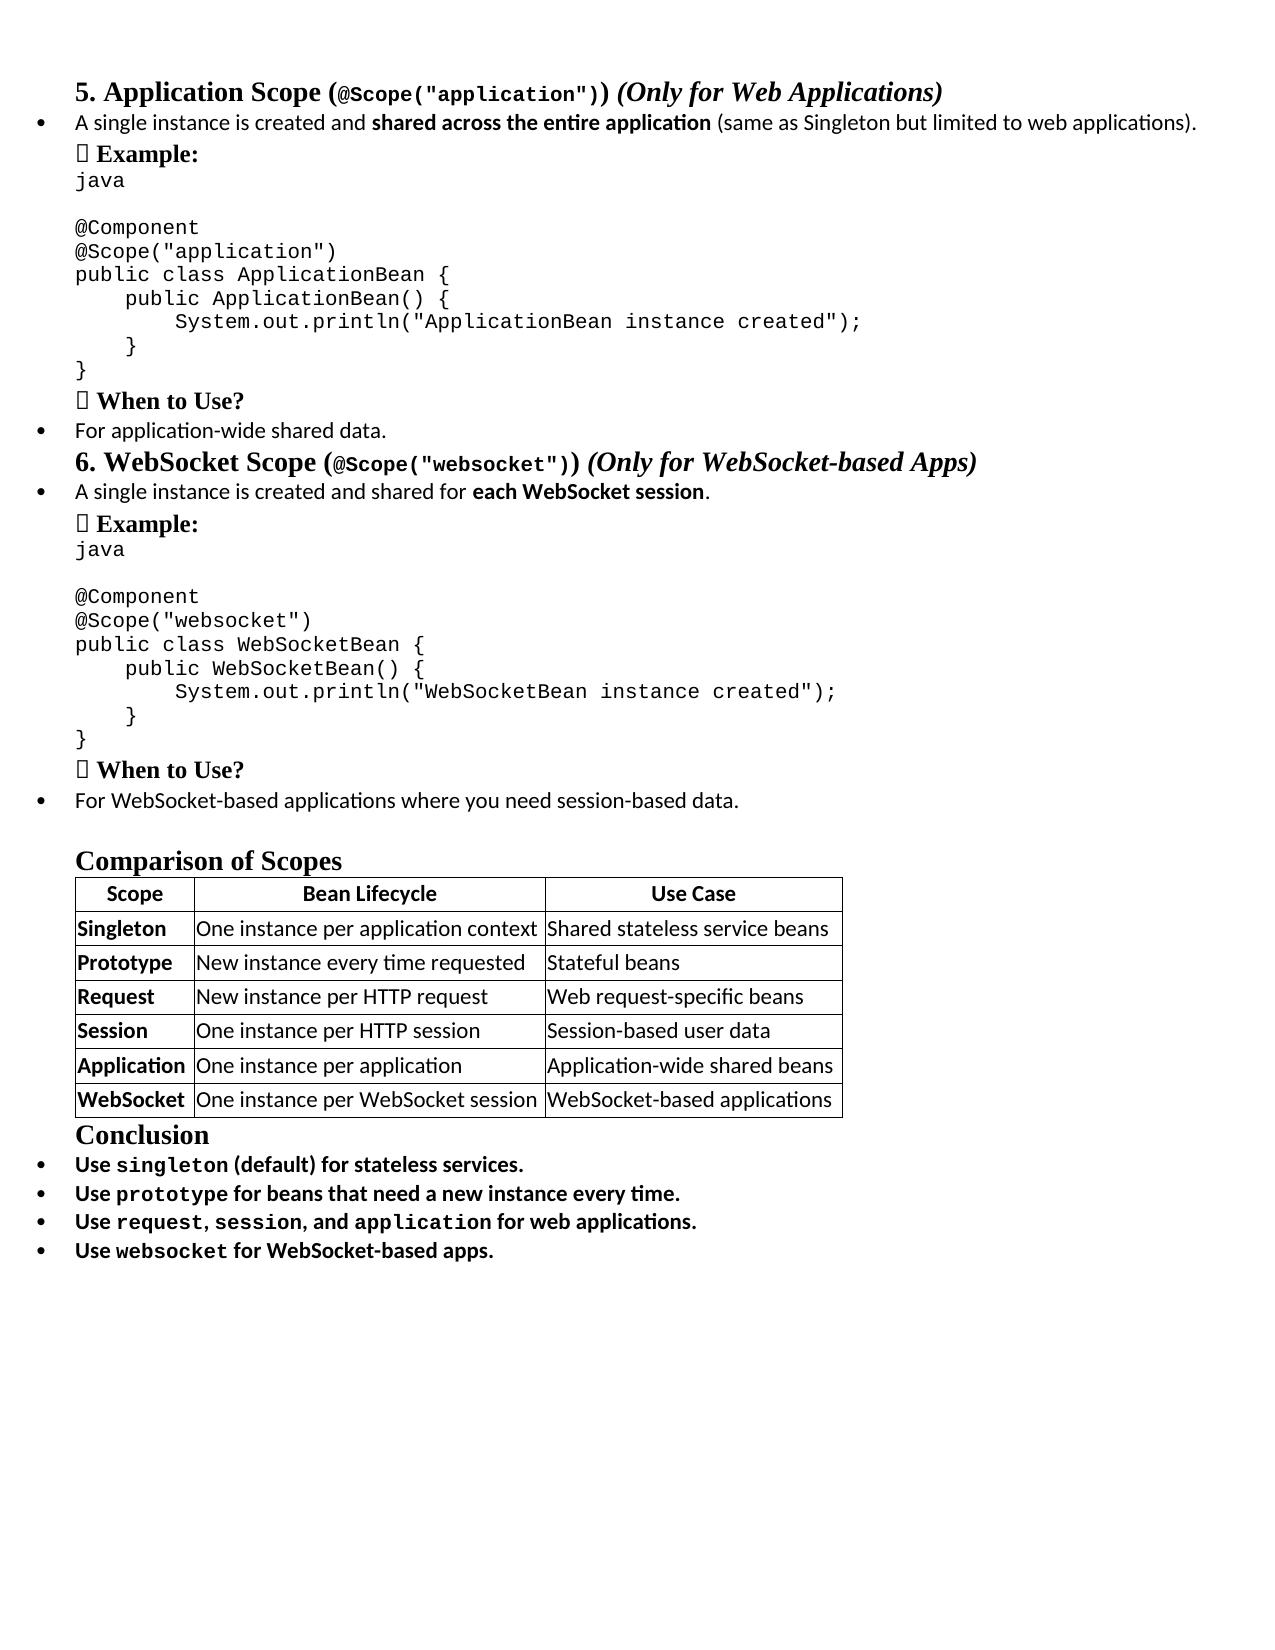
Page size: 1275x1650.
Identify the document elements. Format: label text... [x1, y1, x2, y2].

text } [75, 335, 1200, 359]
text @Component [75, 587, 1200, 610]
list Use request, session, and application for web applications. [37, 1207, 1200, 1236]
table_cell New instance per HTTP request [195, 981, 545, 1014]
text public ApplicationBean() { [75, 288, 1200, 312]
subtitle Conclusion [75, 1118, 1200, 1150]
table_header Bean Lifecycle [195, 878, 545, 911]
text 📌 Example: [75, 505, 1200, 539]
list Use websocket for WebSocket-based apps. [37, 1236, 1200, 1264]
table_cell New instance every time requested [195, 946, 545, 979]
table_cell One instance per application context [195, 912, 545, 945]
table_cell Session [76, 1015, 194, 1048]
table_cell Web request-specific beans [546, 981, 842, 1014]
text 🔹 When to Use? [75, 382, 1200, 417]
table_cell One instance per HTTP session [195, 1015, 545, 1048]
text public class ApplicationBean { [75, 264, 1200, 288]
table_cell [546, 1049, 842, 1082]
text 📌 Example: [75, 136, 1200, 170]
table_cell Stateful beans [546, 946, 842, 979]
text System.out.println("ApplicationBean instance created"); [75, 312, 1200, 335]
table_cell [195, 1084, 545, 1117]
list For WebSocket-based applications where you need session-based data. [37, 786, 1200, 814]
text } [75, 705, 1200, 728]
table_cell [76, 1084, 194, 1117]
table_cell Singleton [76, 912, 194, 945]
text System.out.println("WebSocketBean instance created"); [75, 681, 1200, 705]
table_header Scope [76, 878, 194, 911]
list For application-wide shared data. [37, 417, 1200, 444]
subtitle Comparison of Scopes [75, 844, 1200, 877]
text @Scope("application") [75, 241, 1200, 264]
subtitle 5. Application Scope (@Scope("application")) (Only for Web Applications) [75, 75, 1200, 108]
text public class WebSocketBean { [75, 634, 1200, 657]
list Use singleton (default) for stateless services. [37, 1150, 1200, 1179]
list A single instance is created and shared for each WebSocket session. [37, 477, 1200, 505]
table_header Use Case [546, 878, 842, 911]
table_cell Shared stateless service beans [546, 912, 842, 945]
text @Scope("websocket") [75, 610, 1200, 634]
text java [75, 170, 1200, 193]
table_cell Request [76, 981, 194, 1014]
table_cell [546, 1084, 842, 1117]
table_cell One instance per application [195, 1049, 545, 1082]
table_cell Application [76, 1049, 194, 1082]
text 🔹 When to Use? [75, 752, 1200, 786]
text java [75, 539, 1200, 563]
text } [75, 359, 1200, 382]
text } [75, 728, 1200, 752]
subtitle 6. WebSocket Scope (@Scope("websocket")) (Only for WebSocket-based Apps) [75, 444, 1200, 477]
table_cell Prototype [76, 946, 194, 979]
list A single instance is created and shared across the entire application (same as Singleton but limited to web applications). [37, 108, 1200, 136]
text @Component [75, 217, 1200, 241]
text public WebSocketBean() { [75, 657, 1200, 681]
table_cell Session-based user data [546, 1015, 842, 1048]
list Use prototype for beans that need a new instance every time. [37, 1179, 1200, 1207]
